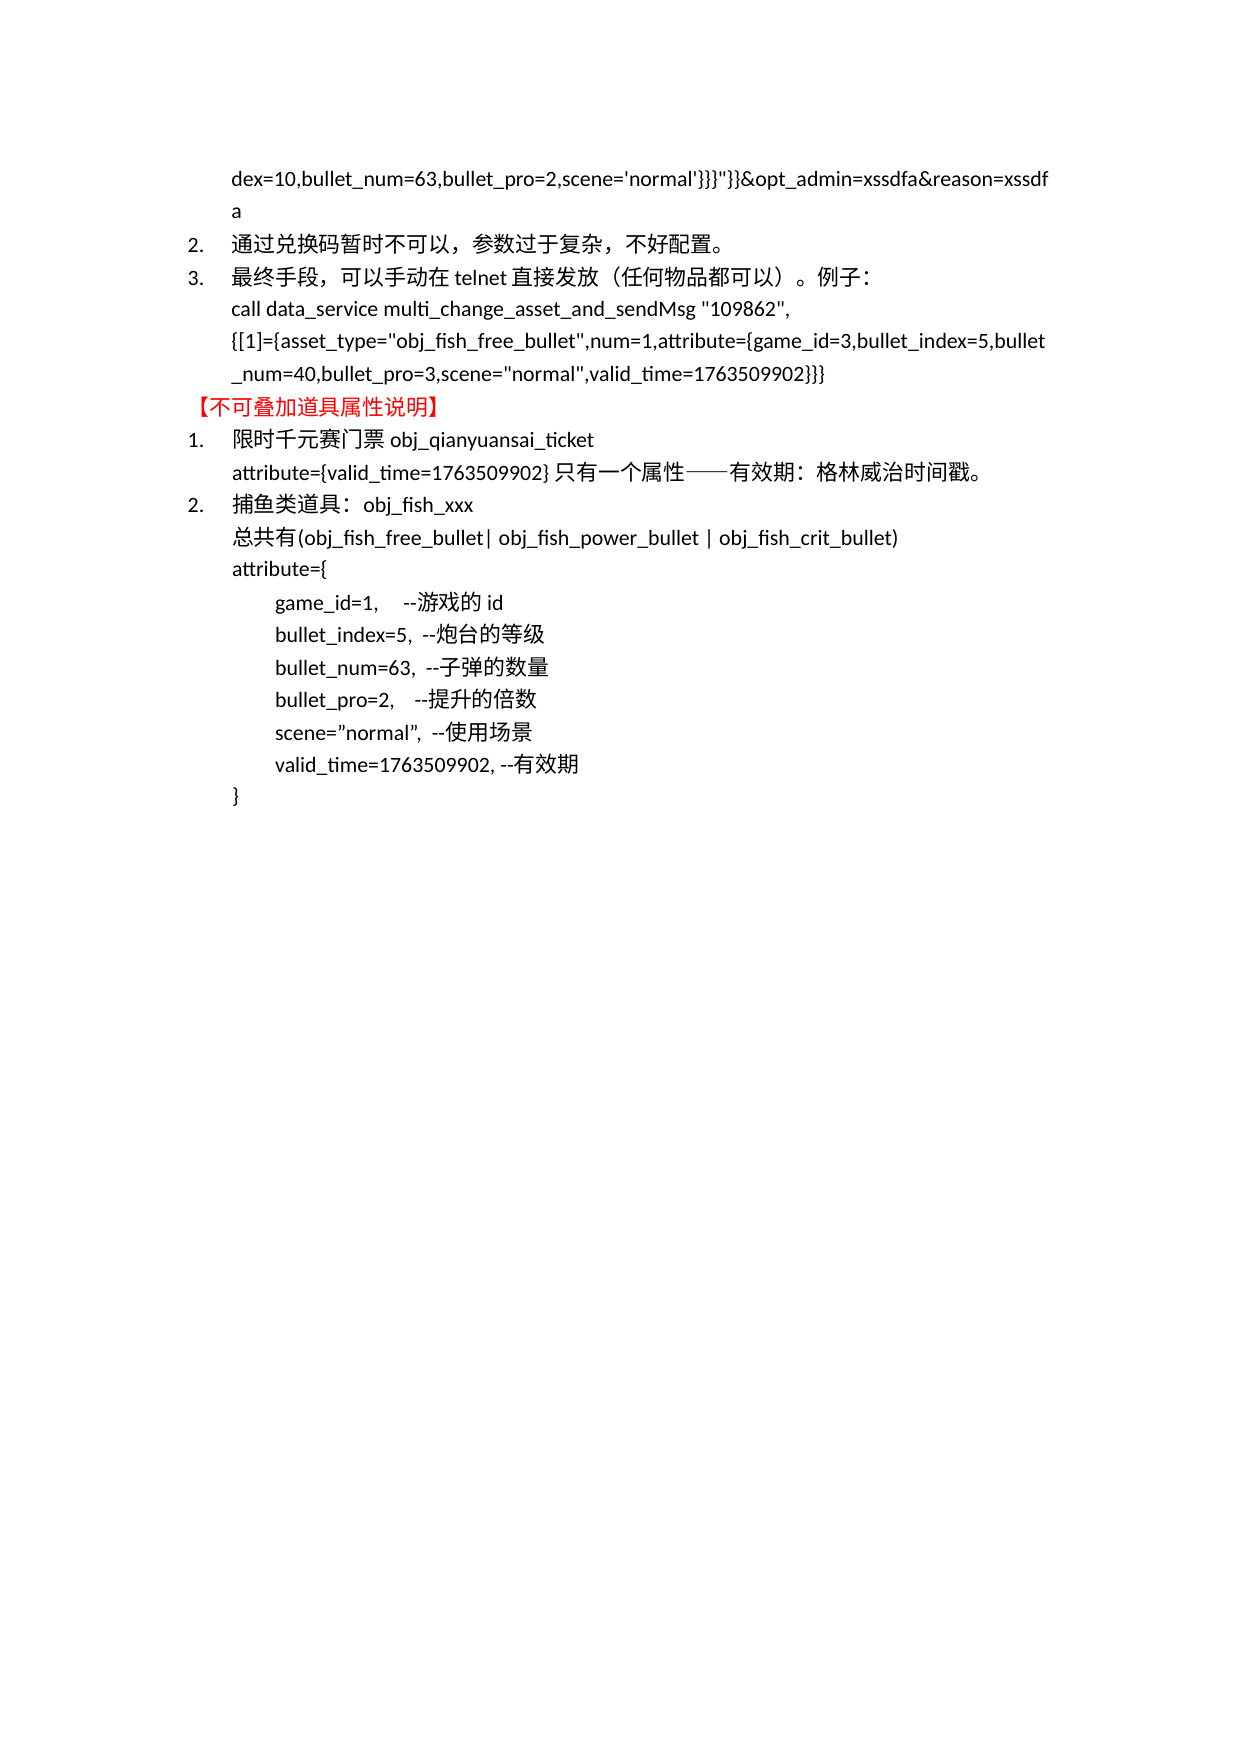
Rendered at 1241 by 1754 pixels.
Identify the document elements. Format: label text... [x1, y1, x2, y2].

list attribute={ [232, 552, 1053, 584]
list 通过兑换码暂时不可以，参数过于复杂，不好配置。 [187, 227, 1053, 259]
list 限时千元赛门票 obj_qianyuansai_ticket [187, 422, 1053, 454]
list } [232, 779, 1053, 812]
list call data_service multi_change_asset_and_sendMsg "109862",{[1]={asset_type="obj_fish_free_bullet",num=1,attribute={game_id=3,bullet_index=5,bullet_num=40,bullet_pro=3,scene="normal",valid_time=1763509902}}} [231, 292, 1053, 389]
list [231, 162, 1053, 227]
list 捕鱼类道具：obj_fish_xxx [187, 487, 1053, 519]
list 总共有(obj_fish_free_bullet| obj_fish_power_bullet | obj_fish_crit_bullet) [232, 519, 1053, 552]
list scene=”normal”, --使用场景 [232, 714, 1053, 747]
list bullet_num=63, --子弹的数量 [232, 649, 1053, 682]
list bullet_pro=2, --提升的倍数 [232, 682, 1053, 714]
list bullet_index=5, --炮台的等级 [232, 617, 1053, 649]
list 最终手段，可以手动在telnet直接发放（任何物品都可以）。例子： [187, 259, 1053, 292]
list game_id=1, --游戏的id [232, 584, 1053, 617]
list valid_time=1763509902, --有效期 [232, 747, 1053, 779]
list attribute={valid_time=1763509902} 只有一个属性——有效期：格林威治时间戳。 [232, 454, 1053, 487]
text 【不可叠加道具属性说明】 [187, 389, 1053, 422]
